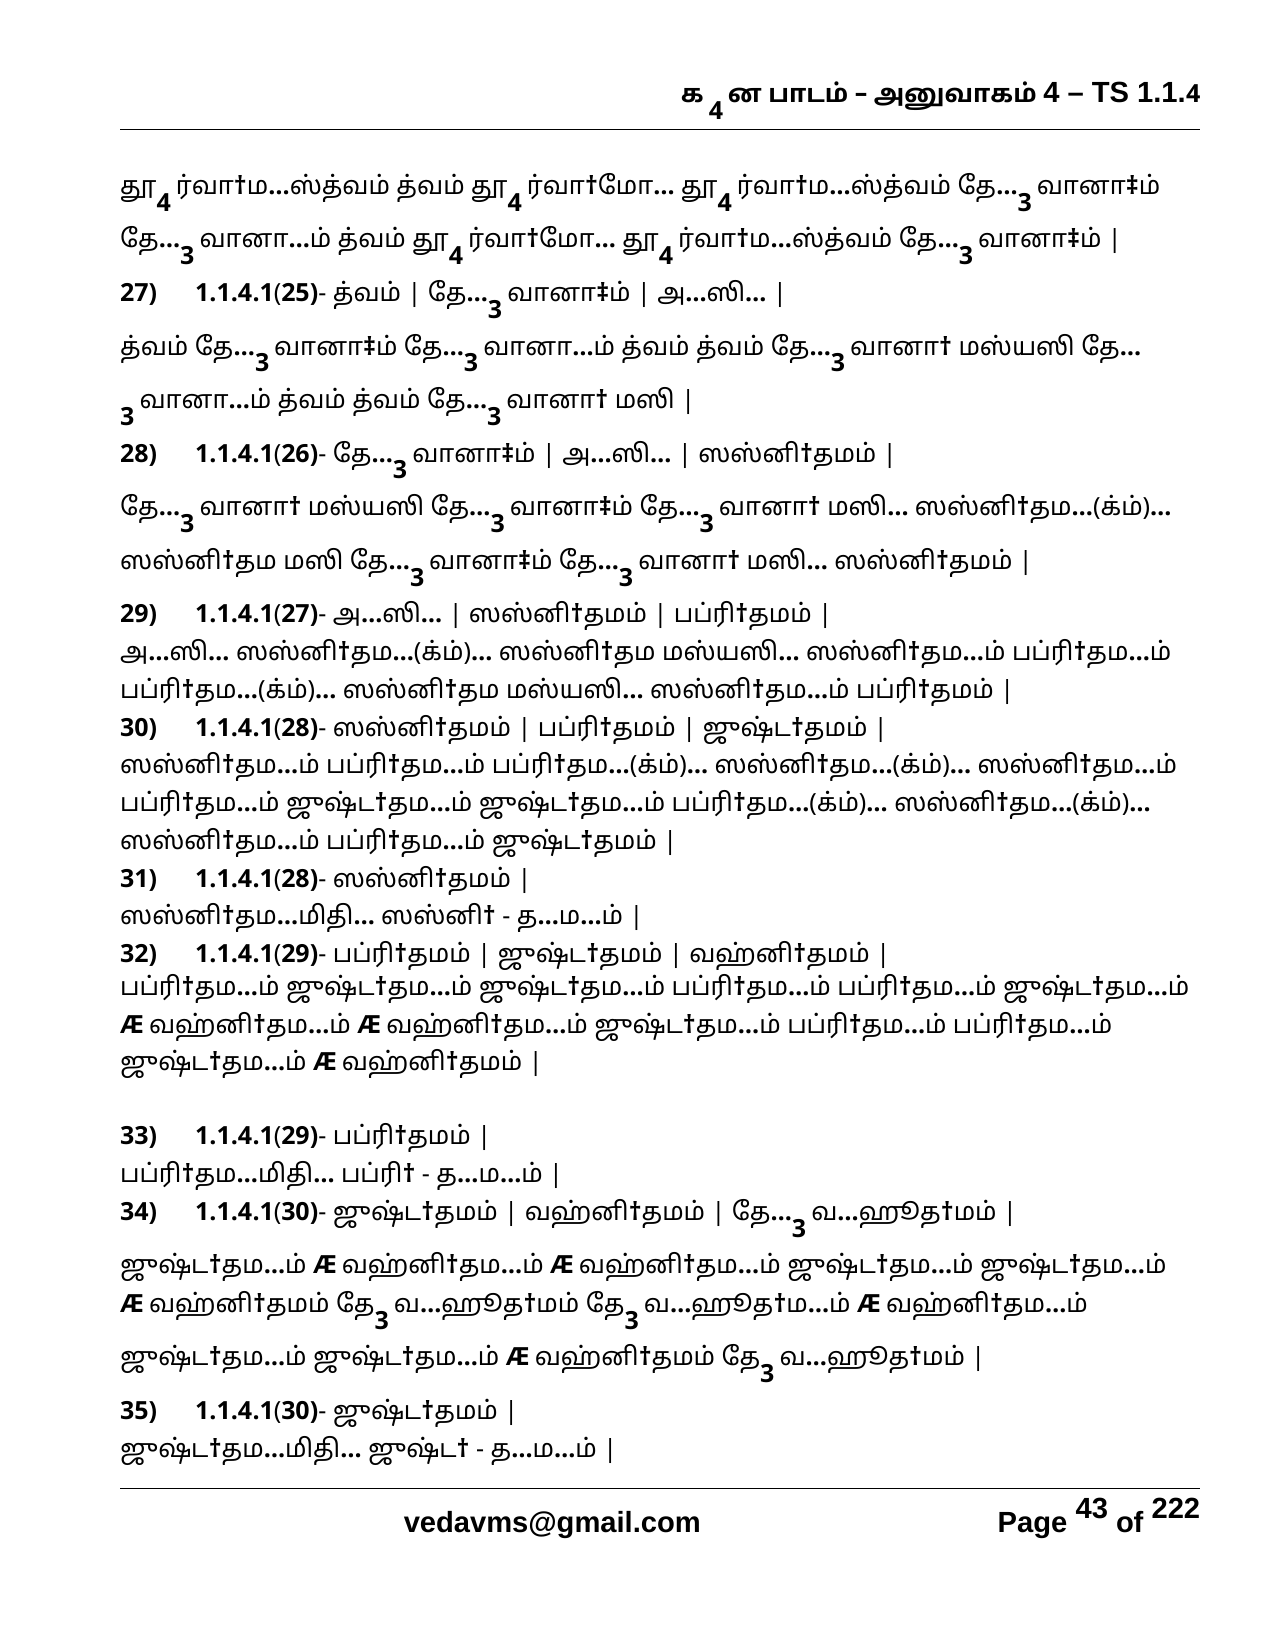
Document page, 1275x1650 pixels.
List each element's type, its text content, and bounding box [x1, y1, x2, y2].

text 28) 1.1.4.1(26)- தே…3வானா‡ம் | அ…ஸி… | ஸஸ்னி†தமம் | [120, 435, 1200, 486]
text 35) 1.1.4.1(30)- ஜுஷ்ட†தமம் | [120, 1392, 1200, 1428]
text 31) 1.1.4.1(28)- ஸஸ்னி†தமம் | [120, 860, 1200, 896]
text 33) 1.1.4.1(29)- பப்ரி†தமம் | [120, 1118, 1200, 1154]
text 27) 1.1.4.1(25)- த்வம் | தே…3வானா‡ம் | அ…ஸி… | [120, 274, 1200, 326]
text பப்ரி†தம…ம் ஜுஷ்ட†தம…ம் ஜுஷ்ட†தம…ம் பப்ரி†தம…ம் பப்ரி†தம…ம் ஜுஷ்ட†தம…ம் Æவஹ்னி†தம…ம் Æவஹ்னி†தம…ம் ஜுஷ்ட†தம…ம் பப்ரி†தம…ம் பப்ரி†தம…ம் ஜுஷ்ட†தம…ம் Æவஹ்னி†தமம் | [120, 974, 1200, 1080]
text தே…3வானா† மஸ்யஸி தே…3வானா‡ம் தே…3வானா† மஸி… ஸஸ்னி†தம…(க்ம்)… ஸஸ்னி†தம மஸி தே…3வானா‡ம் தே…3வானா† மஸி… ஸஸ்னி†தமம் | [120, 489, 1200, 593]
text 30) 1.1.4.1(28)- ஸஸ்னி†தமம் | பப்ரி†தமம் | ஜுஷ்ட†தமம் | [120, 709, 1200, 745]
text 32) 1.1.4.1(29)- பப்ரி†தமம் | ஜுஷ்ட†தமம் | வஹ்னி†தமம் | [120, 936, 1200, 972]
text பப்ரி†தம…மிதி… பப்ரி† - த…ம…ம் | [120, 1155, 1200, 1191]
text அ…ஸி… ஸஸ்னி†தம…(க்ம்)… ஸஸ்னி†தம மஸ்யஸி… ஸஸ்னி†தம…ம் பப்ரி†தம…ம் பப்ரி†தம…(க்ம்)… ஸஸ்னி†தம மஸ்யஸி… ஸஸ்னி†தம…ம் பப்ரி†தமம் | [120, 634, 1200, 707]
text ஜுஷ்ட†தம…ம் Æவஹ்னி†தம…ம் Æவஹ்னி†தம…ம் ஜுஷ்ட†தம…ம் ஜுஷ்ட†தம…ம் Æவஹ்னி†தமம் தே3வ…ஹூத†மம் தே3வ…ஹூத†ம…ம் Æவஹ்னி†தம…ம் ஜுஷ்ட†தம…ம் ஜுஷ்ட†தம…ம் Æவஹ்னி†தமம் தே3வ…ஹூத†மம் | [120, 1247, 1200, 1390]
text 34) 1.1.4.1(30)- ஜுஷ்ட†தமம் | வஹ்னி†தமம் | தே…3வ…ஹூத†மம் | [120, 1193, 1200, 1244]
text ஸஸ்னி†தம…மிதி… ஸஸ்னி† - த…ம…ம் | [120, 898, 1200, 934]
text த்வம் தே…3வானா‡ம் தே…3வானா…ம் த்வம் த்வம் தே…3வானா† மஸ்யஸி தே…3வானா…ம் த்வம் த்வம் தே…3வானா† மஸி | [120, 328, 1200, 433]
text 29) 1.1.4.1(27)- அ…ஸி… | ஸஸ்னி†தமம் | பப்ரி†தமம் | [120, 596, 1200, 632]
text தூ4ர்வா†ம…ஸ்த்வம் த்வம் தூ4ர்வா†மோ… தூ4ர்வா†ம…ஸ்த்வம் தே…3வானா‡ம் தே…3வானா…ம் த்வம் தூ4ர்வா†மோ… தூ4ர்வா†ம…ஸ்த்வம் தே…3வானா‡ம் | [120, 167, 1200, 272]
text ஜுஷ்ட†தம…மிதி… ஜுஷ்ட† - த…ம…ம் | [120, 1430, 1200, 1466]
text ஸஸ்னி†தம…ம் பப்ரி†தம…ம் பப்ரி†தம…(க்ம்)… ஸஸ்னி†தம…(க்ம்)… ஸஸ்னி†தம…ம் பப்ரி†தம…ம் ஜுஷ்ட†தம…ம் ஜுஷ்ட†தம…ம் பப்ரி†தம…(க்ம்)… ஸஸ்னி†தம…(க்ம்)… ஸஸ்னி†தம…ம் பப்ரி†தம…ம் ஜுஷ்ட†தமம் | [120, 747, 1200, 858]
